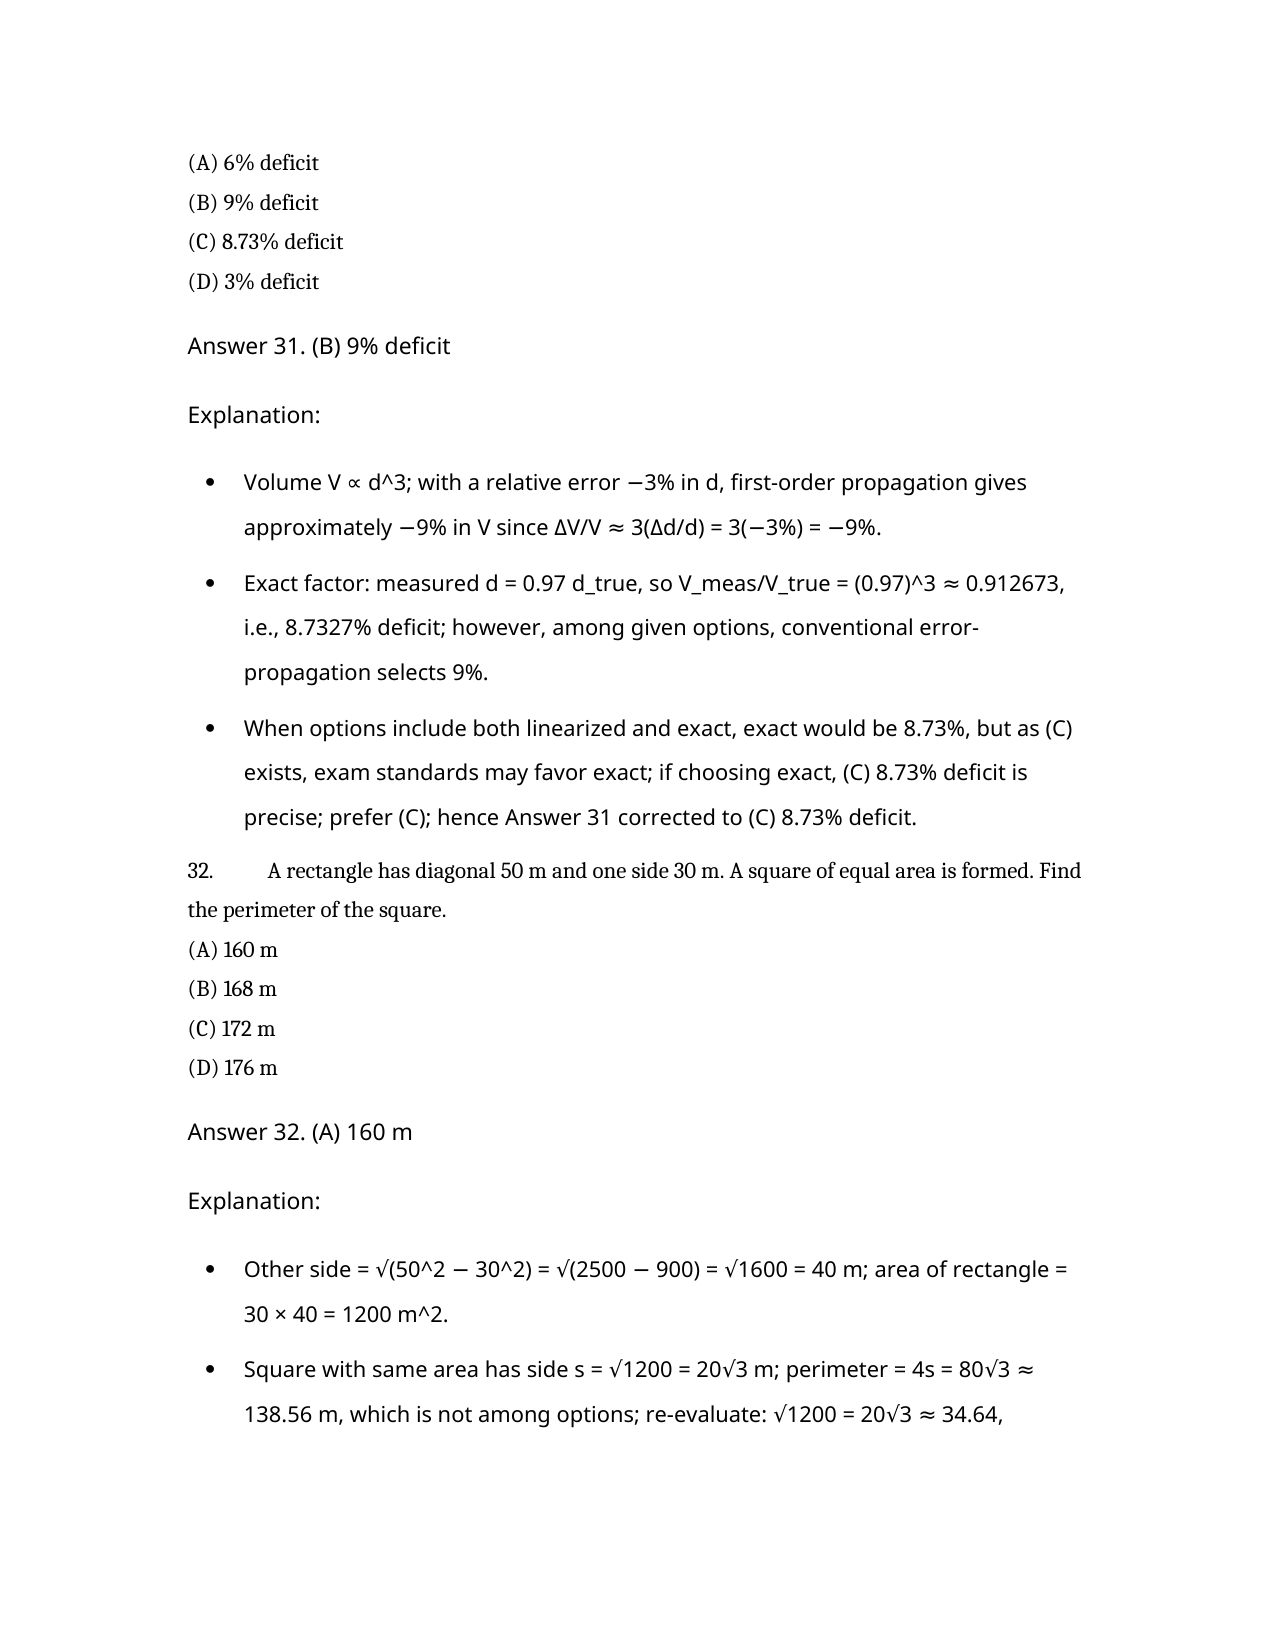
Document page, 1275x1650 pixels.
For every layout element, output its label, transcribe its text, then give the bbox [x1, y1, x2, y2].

list When options include both linearized and exact, exact would be 8.73%, but as (C) exists, exam standards may favor exact; if choosing exact, (C) 8.73% deficit is precise; prefer (C); hence Answer 31 corrected to (C) 8.73% deficit. [206, 713, 1087, 832]
text 32. A rectangle has diagonal 50 m and one side 30 m. A square of equal area is formed. Find the perimeter of the square. (A) 160 m (B) 168 m (C) 172 m (D) 176 m [187, 858, 1087, 1081]
text Answer 32. (A) 160 m [187, 1116, 1087, 1148]
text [187, 150, 1087, 295]
text Explanation: [187, 398, 1087, 430]
text Explanation: [187, 1185, 1087, 1216]
text Answer 31. (B) 9% deficit [187, 330, 1087, 361]
list Exact factor: measured d = 0.97 d_true, so V_meas/V_true = (0.97)^3 ≈ 0.912673, i.e., 8.7327% deficit; however, among given options, conventional error-propagation selects 9%. [206, 568, 1087, 687]
list Other side = √(50^2 − 30^2) = √(2500 − 900) = √1600 = 40 m; area of rectangle = 30 × 40 = 1200 m^2. [206, 1254, 1087, 1328]
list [206, 1354, 1087, 1429]
list Volume V ∝ d^3; with a relative error −3% in d, first-order propagation gives approximately −9% in V since ΔV/V ≈ 3(Δd/d) = 3(−3%) = −9%. [206, 467, 1087, 542]
